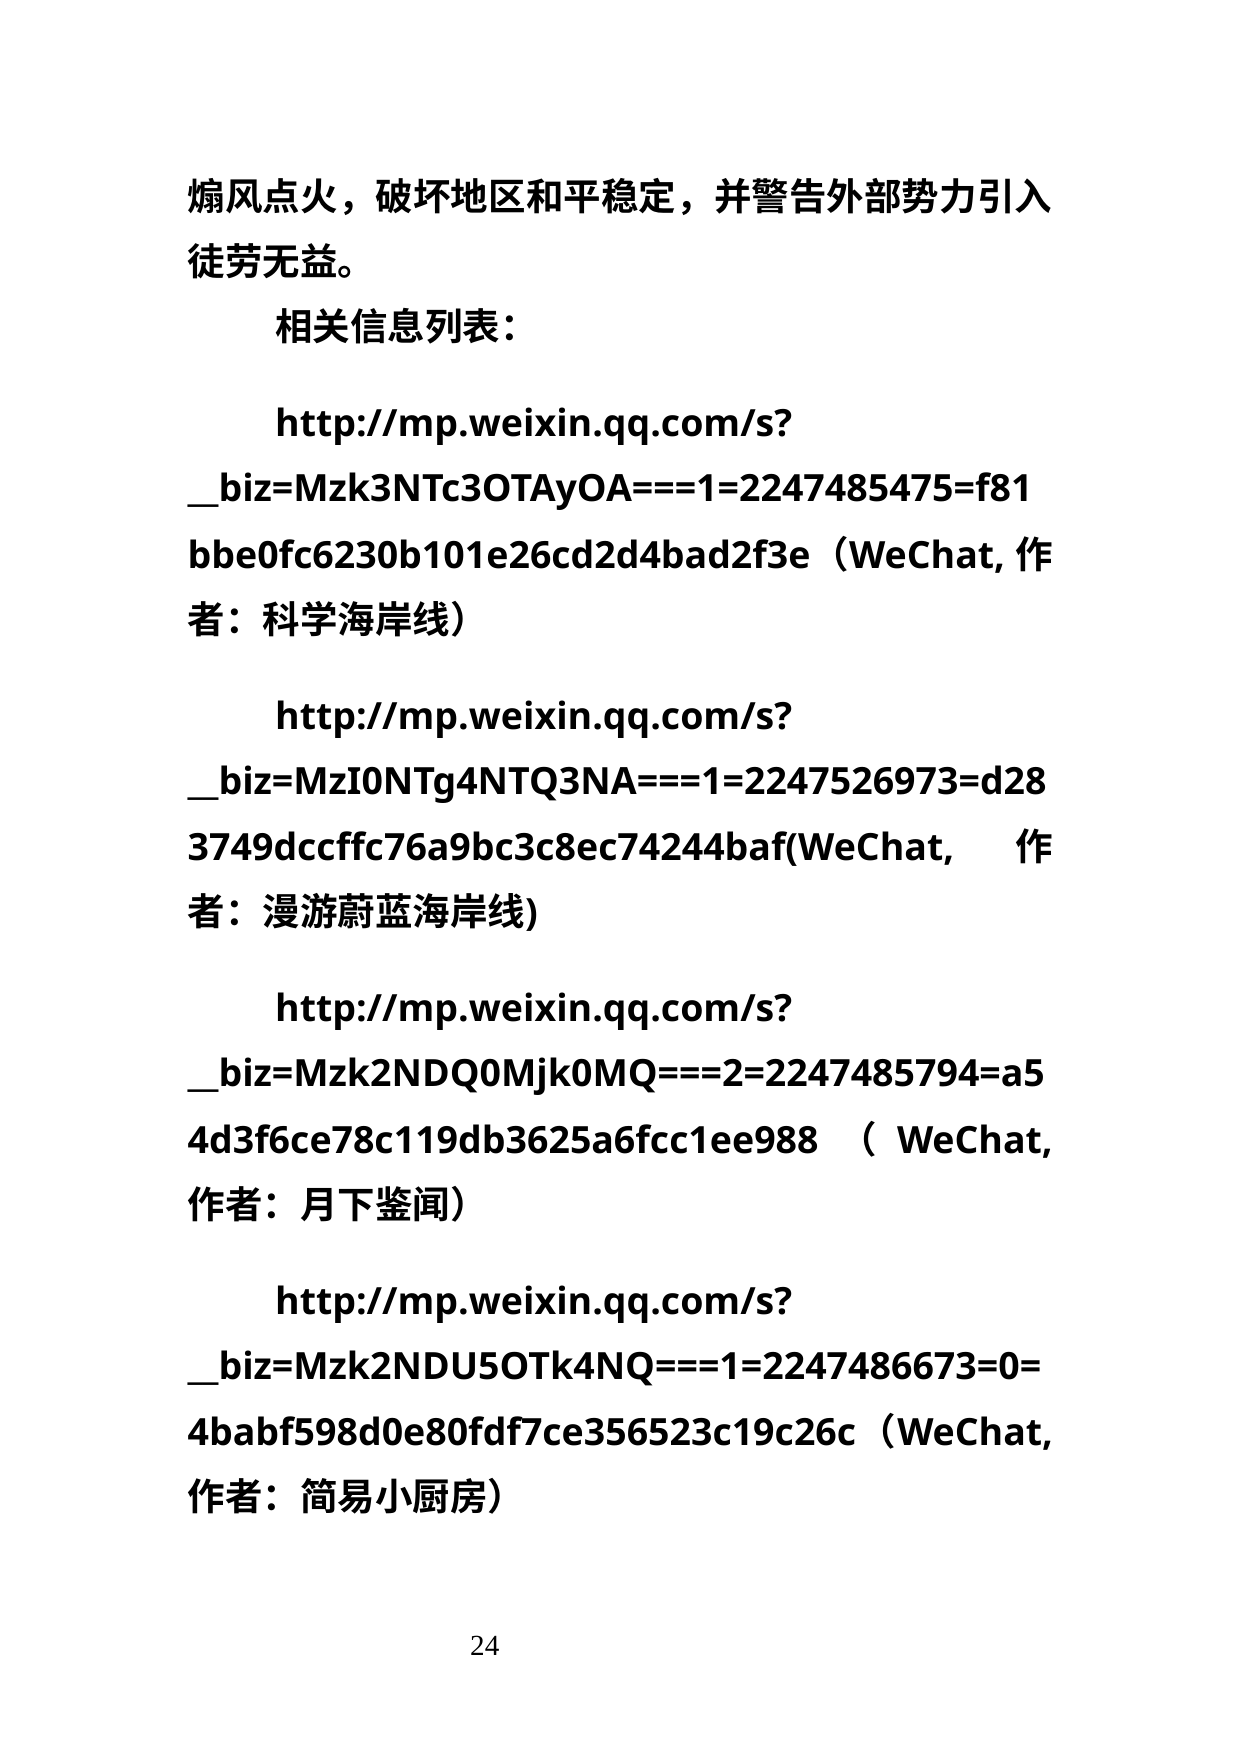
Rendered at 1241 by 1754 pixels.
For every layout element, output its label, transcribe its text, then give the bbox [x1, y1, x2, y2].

text http://mp.weixin.qq.com/s?__biz=Mzk2NDU5OTk4NQ===1=2247486673=0=4babf598d0e80fdf7ce356523c19c26c（WeChat, 作者：简易小厨房） [187, 1267, 1053, 1527]
text 美国、日本、澳大利亚、加拿大和印度等域外国家频繁介入南海事务，与菲律宾举行联合军事演习和巡逻，甚至提供武器装备（如印度的“布拉莫斯”导弹，乌克兰的无人机技术），企图为菲律宾在南海的非法主张"撑腰"，并牵制中国。中方认为这些行为煽风点火，破坏地区和平稳定，并警告外部势力引入徒劳无益。 [187, 162, 1053, 292]
text 相关信息列表： [187, 292, 1053, 357]
text http://mp.weixin.qq.com/s?__biz=Mzk2NDQ0Mjk0MQ===2=2247485794=a54d3f6ce78c119db3625a6fcc1ee988（WeChat, 作者：月下鉴闻） [187, 974, 1053, 1234]
text http://mp.weixin.qq.com/s?__biz=Mzk3NTc3OTAyOA===1=2247485475=f81bbe0fc6230b101e26cd2d4bad2f3e（WeChat, 作者：科学海岸线） [187, 389, 1053, 649]
text http://mp.weixin.qq.com/s?__biz=MzI0NTg4NTQ3NA===1=2247526973=d283749dccffc76a9bc3c8ec74244baf(WeChat, 作者：漫游蔚蓝海岸线) [187, 682, 1053, 942]
